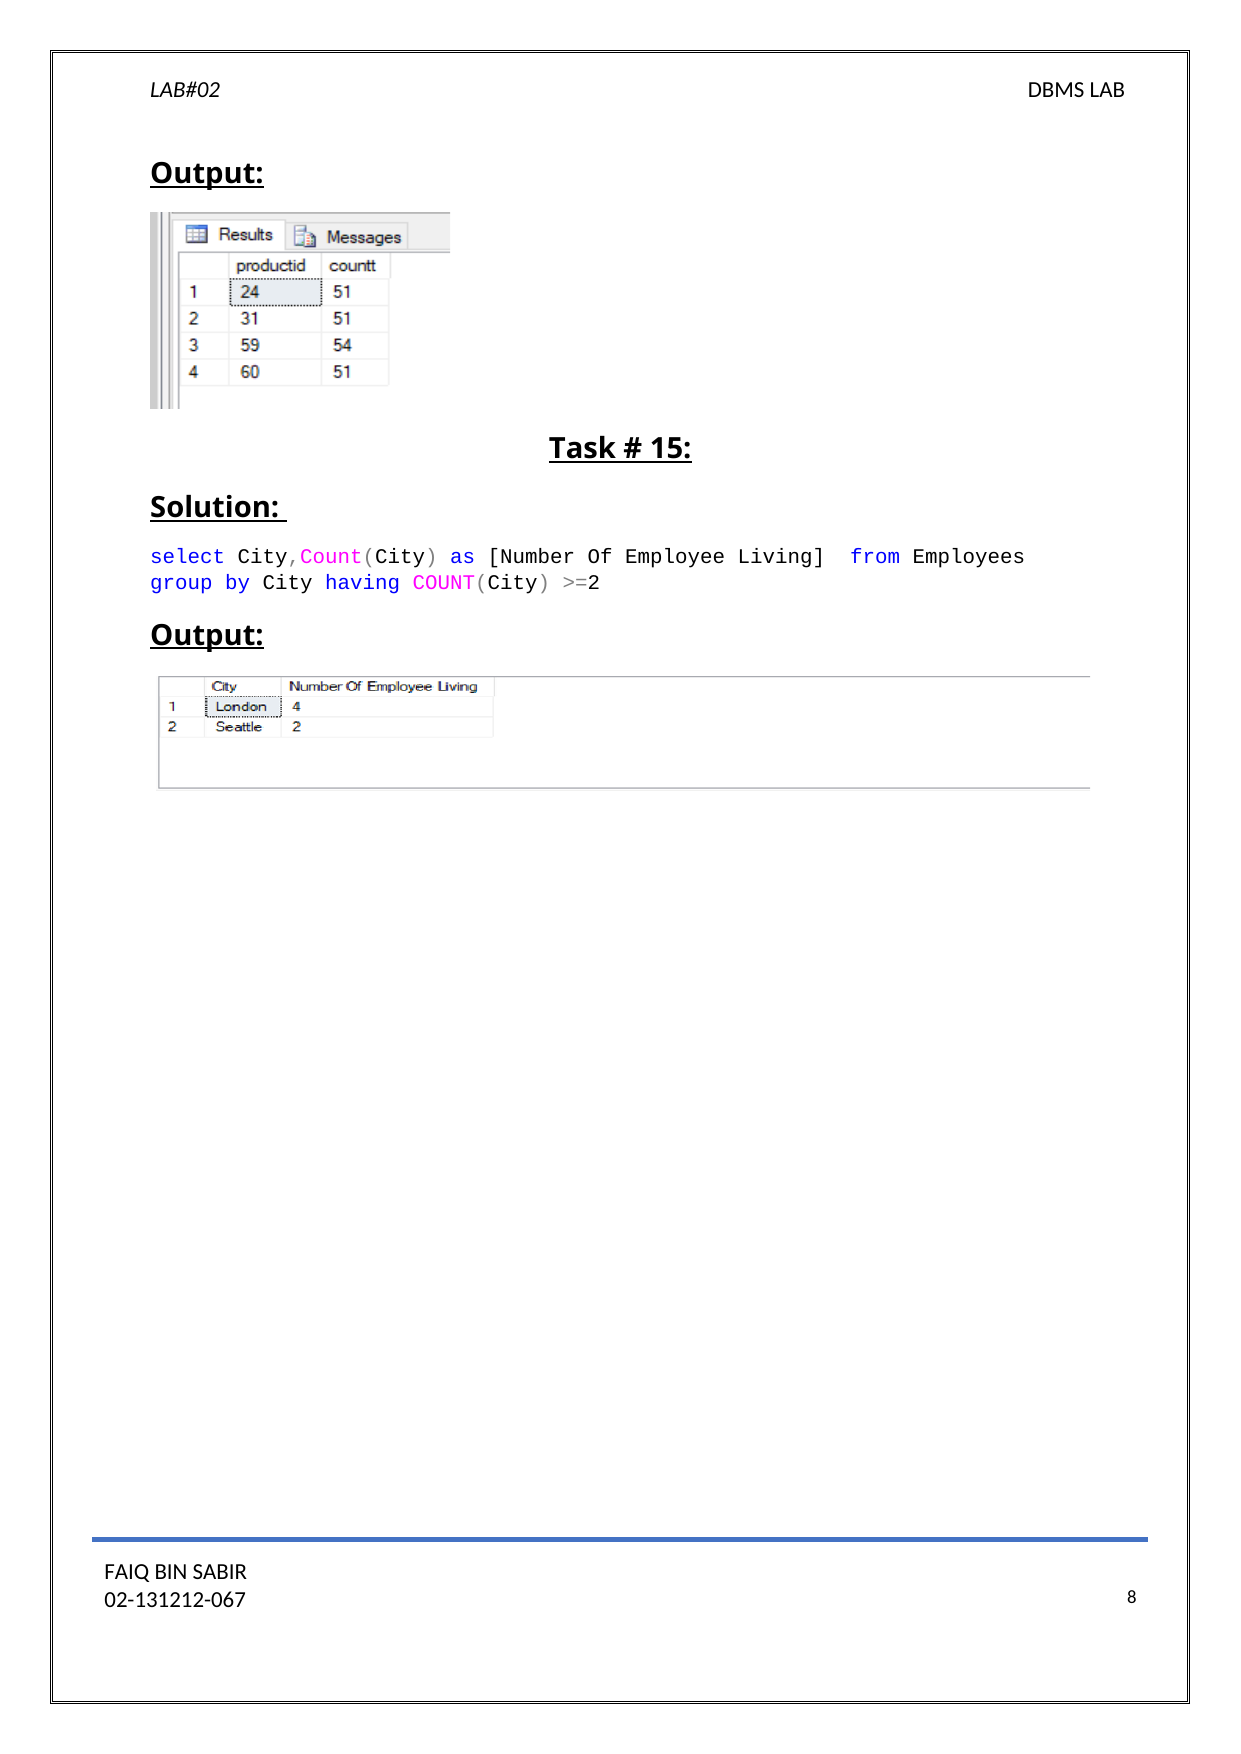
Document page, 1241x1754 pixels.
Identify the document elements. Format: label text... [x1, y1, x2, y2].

text select City,Count(City) as [Number Of Employee Living] from Employees group by City having COUNT(City) >=2 [150, 546, 1090, 595]
text Task # 15: [150, 427, 1090, 467]
text Solution: [150, 487, 1090, 526]
picture [150, 673, 1091, 791]
text Output: [150, 153, 1090, 192]
picture [150, 212, 451, 409]
text Output: [150, 614, 1090, 653]
